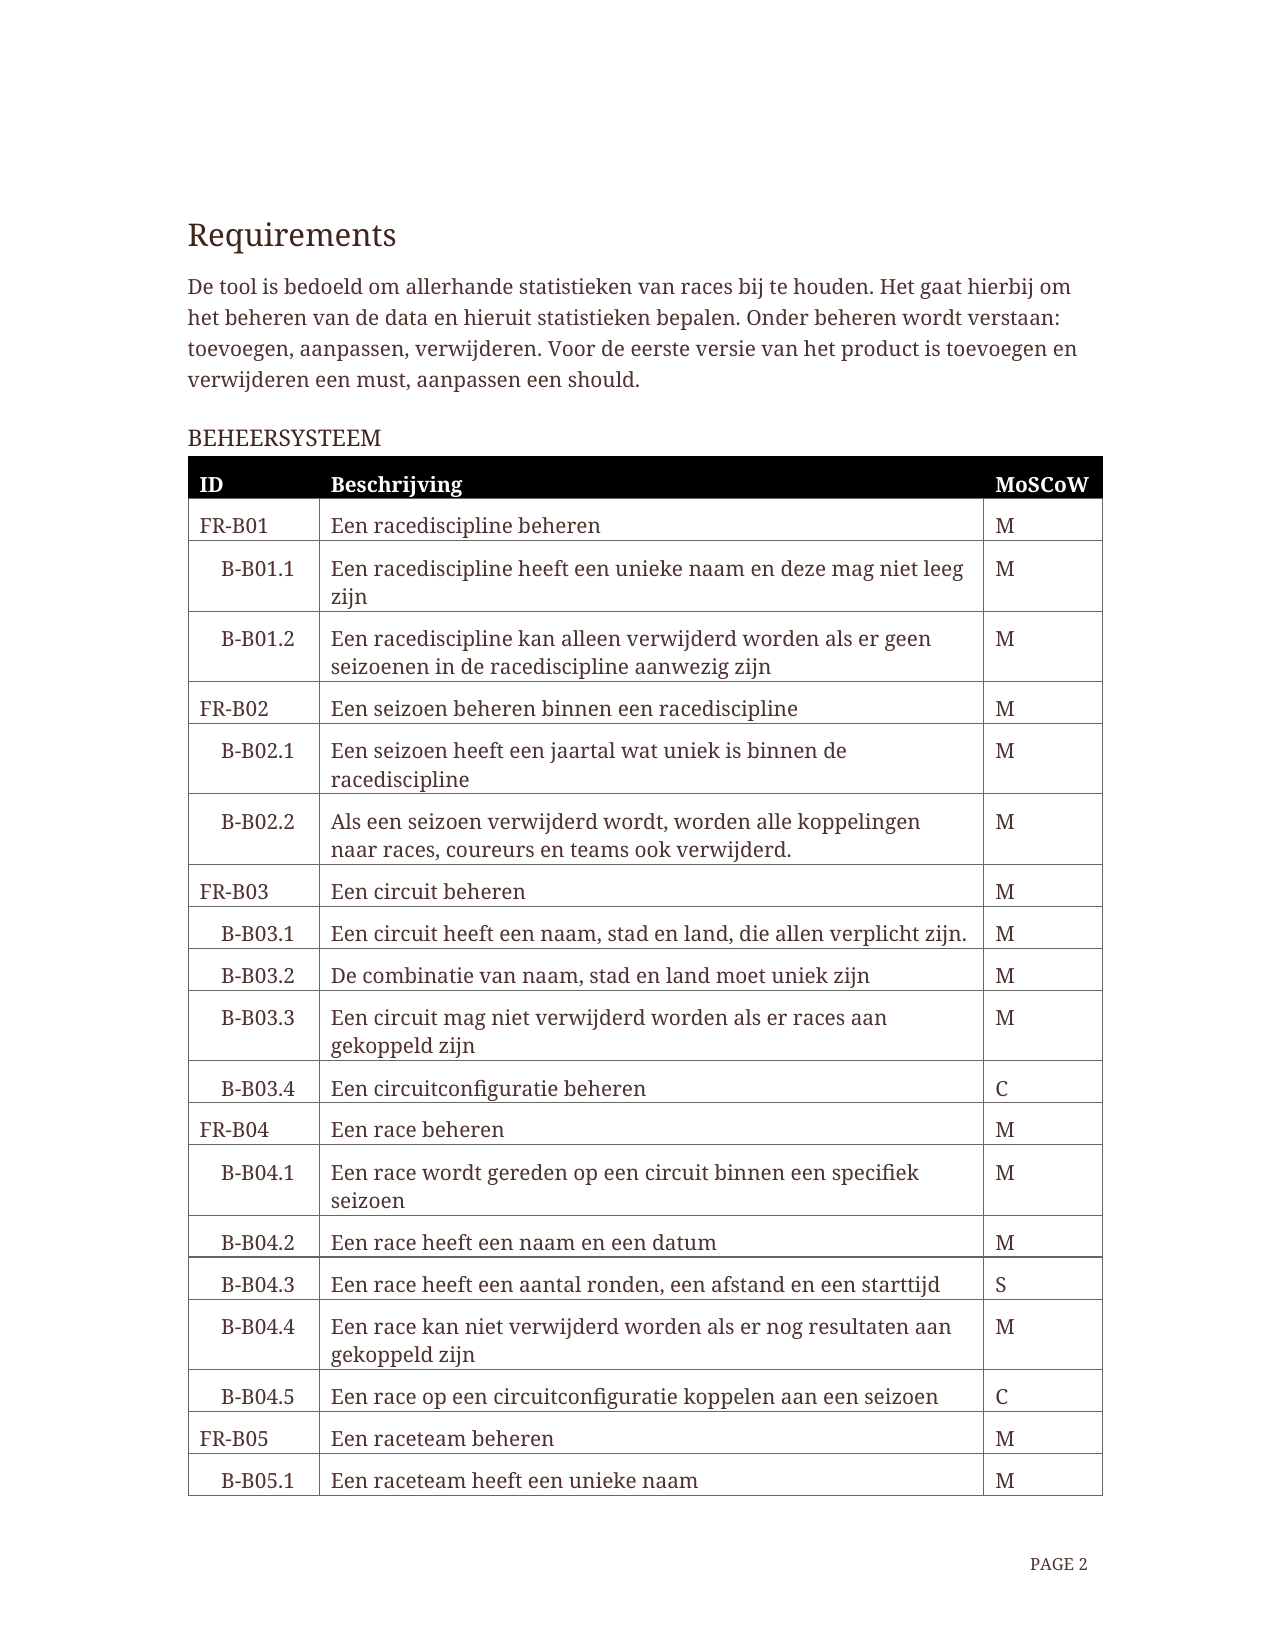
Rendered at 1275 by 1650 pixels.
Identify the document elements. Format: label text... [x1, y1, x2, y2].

table_cell Een race kan niet verwijderd worden als er nog resultaten aan gekoppeld zijn [320, 1300, 983, 1369]
table_cell Een raceteam heeft een unieke naam [320, 1454, 983, 1495]
text De tool is bedoeld om allerhande statistieken van races bij te houden. Het gaat hierbij om het beheren van de data en hieruit statistieken bepalen. Onder beheren wordt verstaan: toevoegen, aanpassen, verwijderen. Voor de eerste versie van het product is toevoegen en verwijderen een must, aanpassen een should. [187, 272, 1087, 394]
table_cell B-B03.1 [189, 907, 319, 948]
table_cell Een race heeft een aantal ronden, een afstand en een starttijd [320, 1258, 983, 1298]
table_cell M [984, 1216, 1102, 1256]
table_cell C [984, 1061, 1102, 1102]
table_cell B-B03.3 [189, 991, 319, 1060]
table_header Beschrijving [320, 457, 983, 498]
table_cell B-B04.2 [189, 1216, 319, 1256]
table_cell M [984, 1412, 1102, 1453]
table_cell M [984, 1454, 1102, 1495]
table_cell Een seizoen beheren binnen een racediscipline [320, 682, 983, 723]
table_cell B-B03.2 [189, 949, 319, 990]
table_cell Een race heeft een naam en een datum [320, 1216, 983, 1256]
table_cell Een circuit heeft een naam, stad en land, die allen verplicht zijn. [320, 907, 983, 948]
table_cell M [984, 1300, 1102, 1369]
table_cell B-B04.4 [189, 1300, 319, 1369]
table_cell M [984, 612, 1102, 681]
table_cell M [984, 541, 1102, 611]
table_cell B-B04.3 [189, 1258, 319, 1298]
table_cell B-B02.1 [189, 724, 319, 793]
table_cell S [984, 1258, 1102, 1298]
table_cell Als een seizoen verwijderd wordt, worden alle koppelingen naar races, coureurs en teams ook verwijderd. [320, 794, 983, 864]
table_cell B-B04.1 [189, 1145, 319, 1214]
table_cell M [984, 682, 1102, 723]
table_cell FR-B04 [189, 1103, 319, 1144]
table_cell C [984, 1370, 1102, 1411]
table_cell FR-B02 [189, 682, 319, 723]
table_cell B-B01.2 [189, 612, 319, 681]
table_cell M [984, 1145, 1102, 1214]
table_header MoSCoW [984, 457, 1102, 498]
table_cell Een circuitconfiguratie beheren [320, 1061, 983, 1102]
table_cell B-B01.1 [189, 541, 319, 611]
subtitle Requirements [187, 212, 1087, 255]
table_cell Een racediscipline heeft een unieke naam en deze mag niet leeg zijn [320, 541, 983, 611]
table_cell M [984, 1103, 1102, 1144]
table_cell M [984, 865, 1102, 906]
table_cell M [984, 949, 1102, 990]
table_cell Een raceteam beheren [320, 1412, 983, 1453]
table_cell B-B03.4 [189, 1061, 319, 1102]
table_cell FR-B03 [189, 865, 319, 906]
table_cell FR-B05 [189, 1412, 319, 1453]
subtitle Beheersysteem [187, 422, 1087, 453]
table_header ID [189, 457, 319, 498]
table_cell B-B05.1 [189, 1454, 319, 1495]
table_cell Een circuit mag niet verwijderd worden als er races aan gekoppeld zijn [320, 991, 983, 1060]
table_cell Een race wordt gereden op een circuit binnen een specifiek seizoen [320, 1145, 983, 1214]
table_cell Een circuit beheren [320, 865, 983, 906]
table_cell FR-B01 [189, 499, 319, 540]
table_cell Een race op een circuitconfiguratie koppelen aan een seizoen [320, 1370, 983, 1411]
table_cell Een racediscipline beheren [320, 499, 983, 540]
table_cell De combinatie van naam, stad en land moet uniek zijn [320, 949, 983, 990]
table_cell M [984, 499, 1102, 540]
table_cell Een race beheren [320, 1103, 983, 1144]
table_cell M [984, 794, 1102, 864]
table_cell M [984, 991, 1102, 1060]
table_cell Een seizoen heeft een jaartal wat uniek is binnen de racediscipline [320, 724, 983, 793]
table_cell B-B04.5 [189, 1370, 319, 1411]
table_cell M [984, 724, 1102, 793]
table_cell B-B02.2 [189, 794, 319, 864]
table_cell Een racediscipline kan alleen verwijderd worden als er geen seizoenen in de racediscipline aanwezig zijn [320, 612, 983, 681]
table_cell M [984, 907, 1102, 948]
